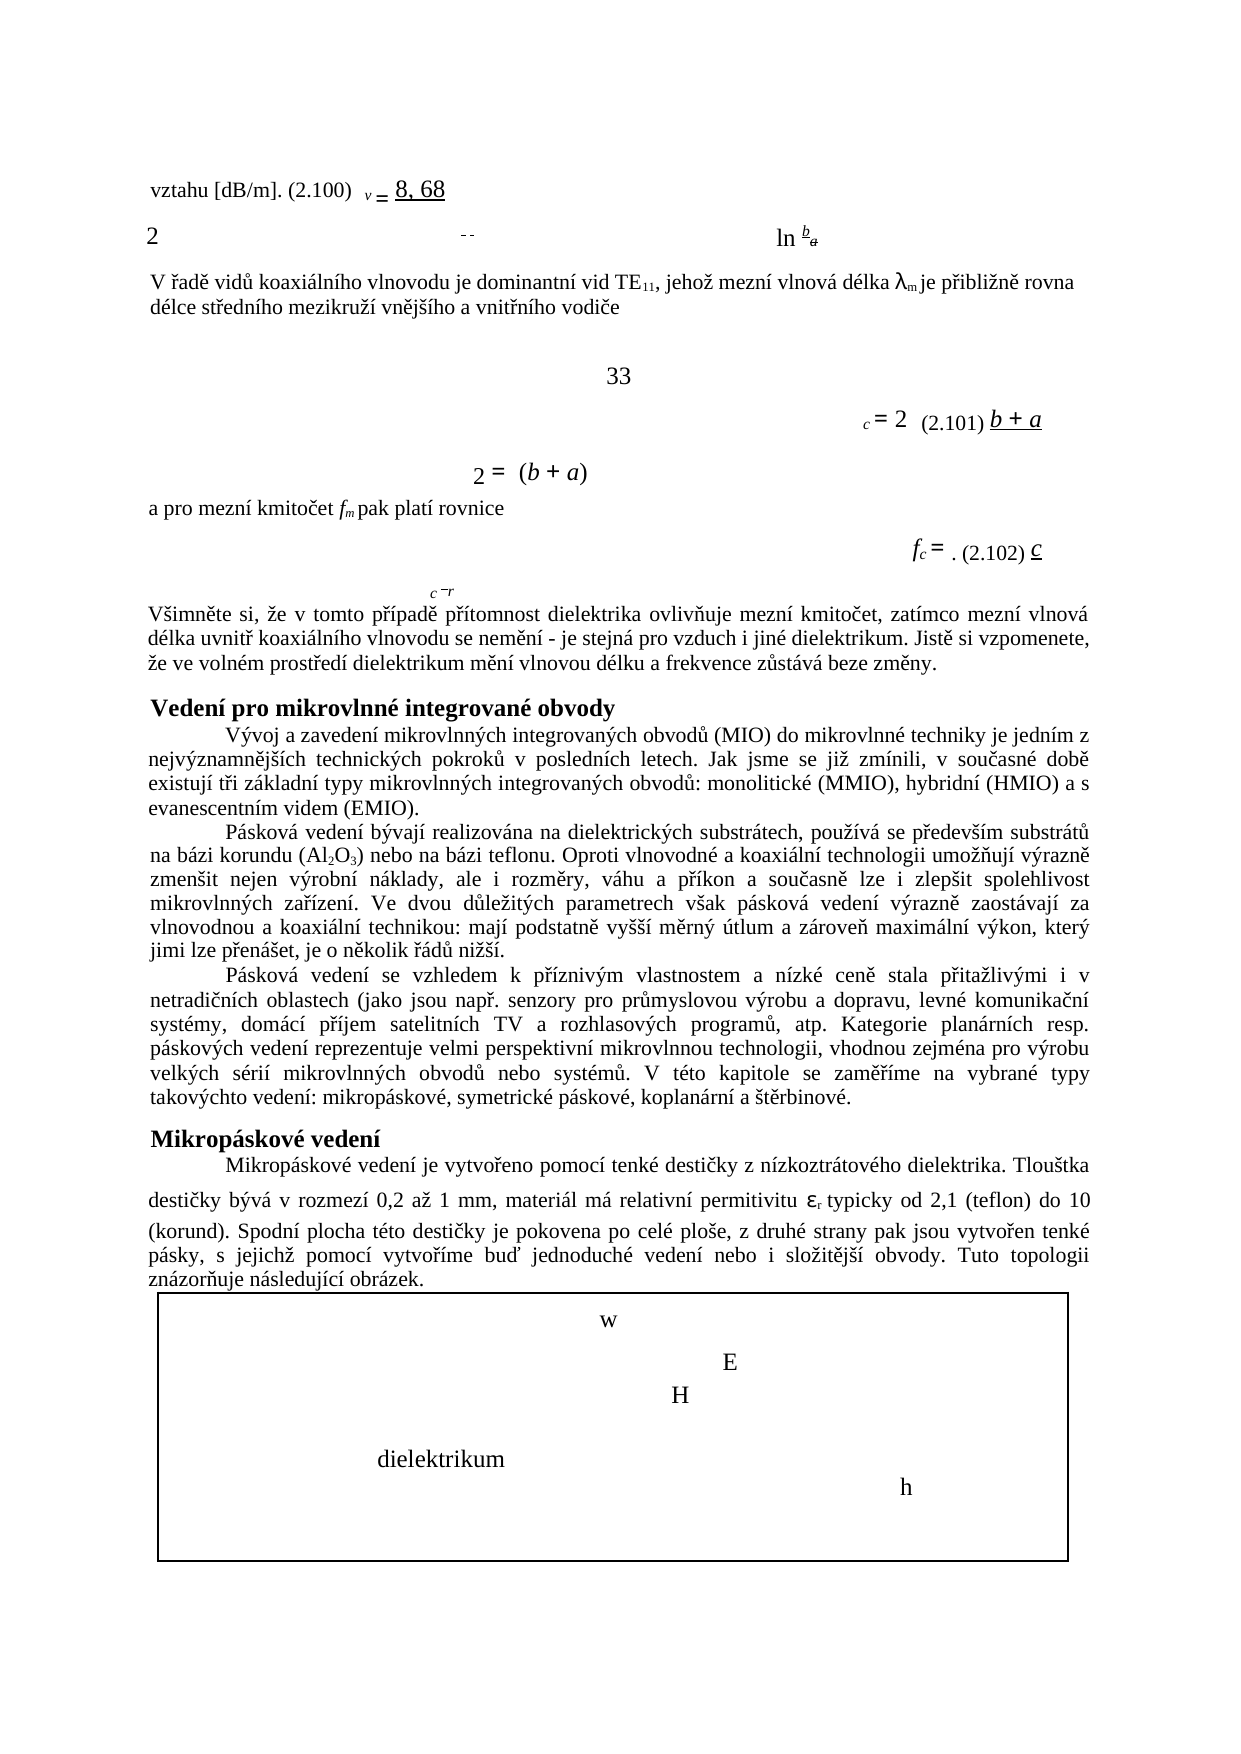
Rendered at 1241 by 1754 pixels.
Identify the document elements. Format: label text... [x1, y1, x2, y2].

text fc = . (2.102) c [146, 520, 1042, 571]
text Pásková vedení se vzhledem k příznivým vlastnostem a nízké ceně stala přitažlivými i v netradičních oblastech (jako jsou např. senzory pro průmyslovou výrobu a dopravu, levné komunikační systémy, domácí příjem satelitních TV a rozhlasových programů, atp. Kategorie planárních resp. páskových vedení reprezentuje velmi perspektivní mikrovlnnou technologii, vhodnou zejména pro výrobu velkých sérií mikrovlnných obvodů nebo systémů. V této kapitole se zaměříme na vybrané typy takovýchto vedení: mikropáskové, symetrické páskové, koplanární a štěrbinové. [150, 963, 1091, 1109]
text V řadě vidů koaxiálního vlnovodu je dominantní vid TE11, jehož mezní vlnová délka λm je přibližně rovna délce středního mezikruží vnějšího a vnitřního vodiče [150, 257, 1090, 319]
text 33 [146, 361, 1091, 390]
table_header w E H dielektrikum h [159, 1294, 1067, 1560]
text 2 = (b + a) [473, 441, 1091, 494]
text vztahu [dB/m]. (2.100) v = 8, 68 [150, 136, 1091, 221]
text 2 [146, 221, 461, 250]
text Všimněte si, že v tomto případě přítomnost dielektrika ovlivňuje mezní kmitočet, zatímco mezní vlnová délka uvnitř koaxiálního vlnovodu se nemění - je stejná pro vzduch i jiné dielektrikum. Jistě si vzpomenete, že ve volném prostředí dielektrikum mění vlnovou délku a frekvence zůstává beze změny. [148, 602, 1090, 675]
text ln ba [776, 221, 1091, 252]
text Mikropáskové vedení [150, 1124, 1091, 1153]
text Mikropáskové vedení je vytvořeno pomocí tenké destičky z nízkoztrátového dielektrika. Tlouštka destičky bývá v rozmezí 0,2 až 1 mm, materiál má relativní permitivitu εr typicky od 2,1 (teflon) do 10 (korund). Spodní plocha této destičky je pokovena po celé ploše, z druhé strany pak jsou vytvořen tenké pásky, s jejichž pomocí vytvoříme buď jednoduché vedení nebo i složitější obvody. Tuto topologii znázorňuje následující obrázek. [148, 1153, 1091, 1292]
text Vývoj a zavedení mikrovlnných integrovaných obvodů (MIO) do mikrovlnné techniky je jedním z nejvýznamnějších technických pokroků v posledních letech. Jak jsme se již zmínili, v současné době existují tři základní typy mikrovlnných integrovaných obvodů: monolitické (MMIO), hybridní (HMIO) a s evanescentním videm (EMIO). [148, 723, 1091, 820]
text Vedení pro mikrovlnné integrované obvody [150, 693, 1091, 721]
text a pro mezní kmitočet fm pak platí rovnice [148, 494, 1091, 520]
text c r [423, 571, 1091, 602]
text Pásková vedení bývají realizována na dielektrických substrátech, používá se především substrátů na bázi korundu (Al2O3) nebo na bázi teflonu. Oproti vlnovodné a koaxiální technologii umožňují výrazně zmenšit nejen výrobní náklady, ale i rozměry, váhu a příkon a současně lze i zlepšit spolehlivost mikrovlnných zařízení. Ve dvou důležitých parametrech však pásková vedení výrazně zaostávají za vlnovodnou a koaxiální technikou: mají podstatně vyšší měrný útlum a zároveň maximální výkon, který jimi lze přenášet, je o několik řádů nižší. [150, 820, 1091, 963]
text c = 2 (2.101) b + a [146, 390, 1042, 441]
